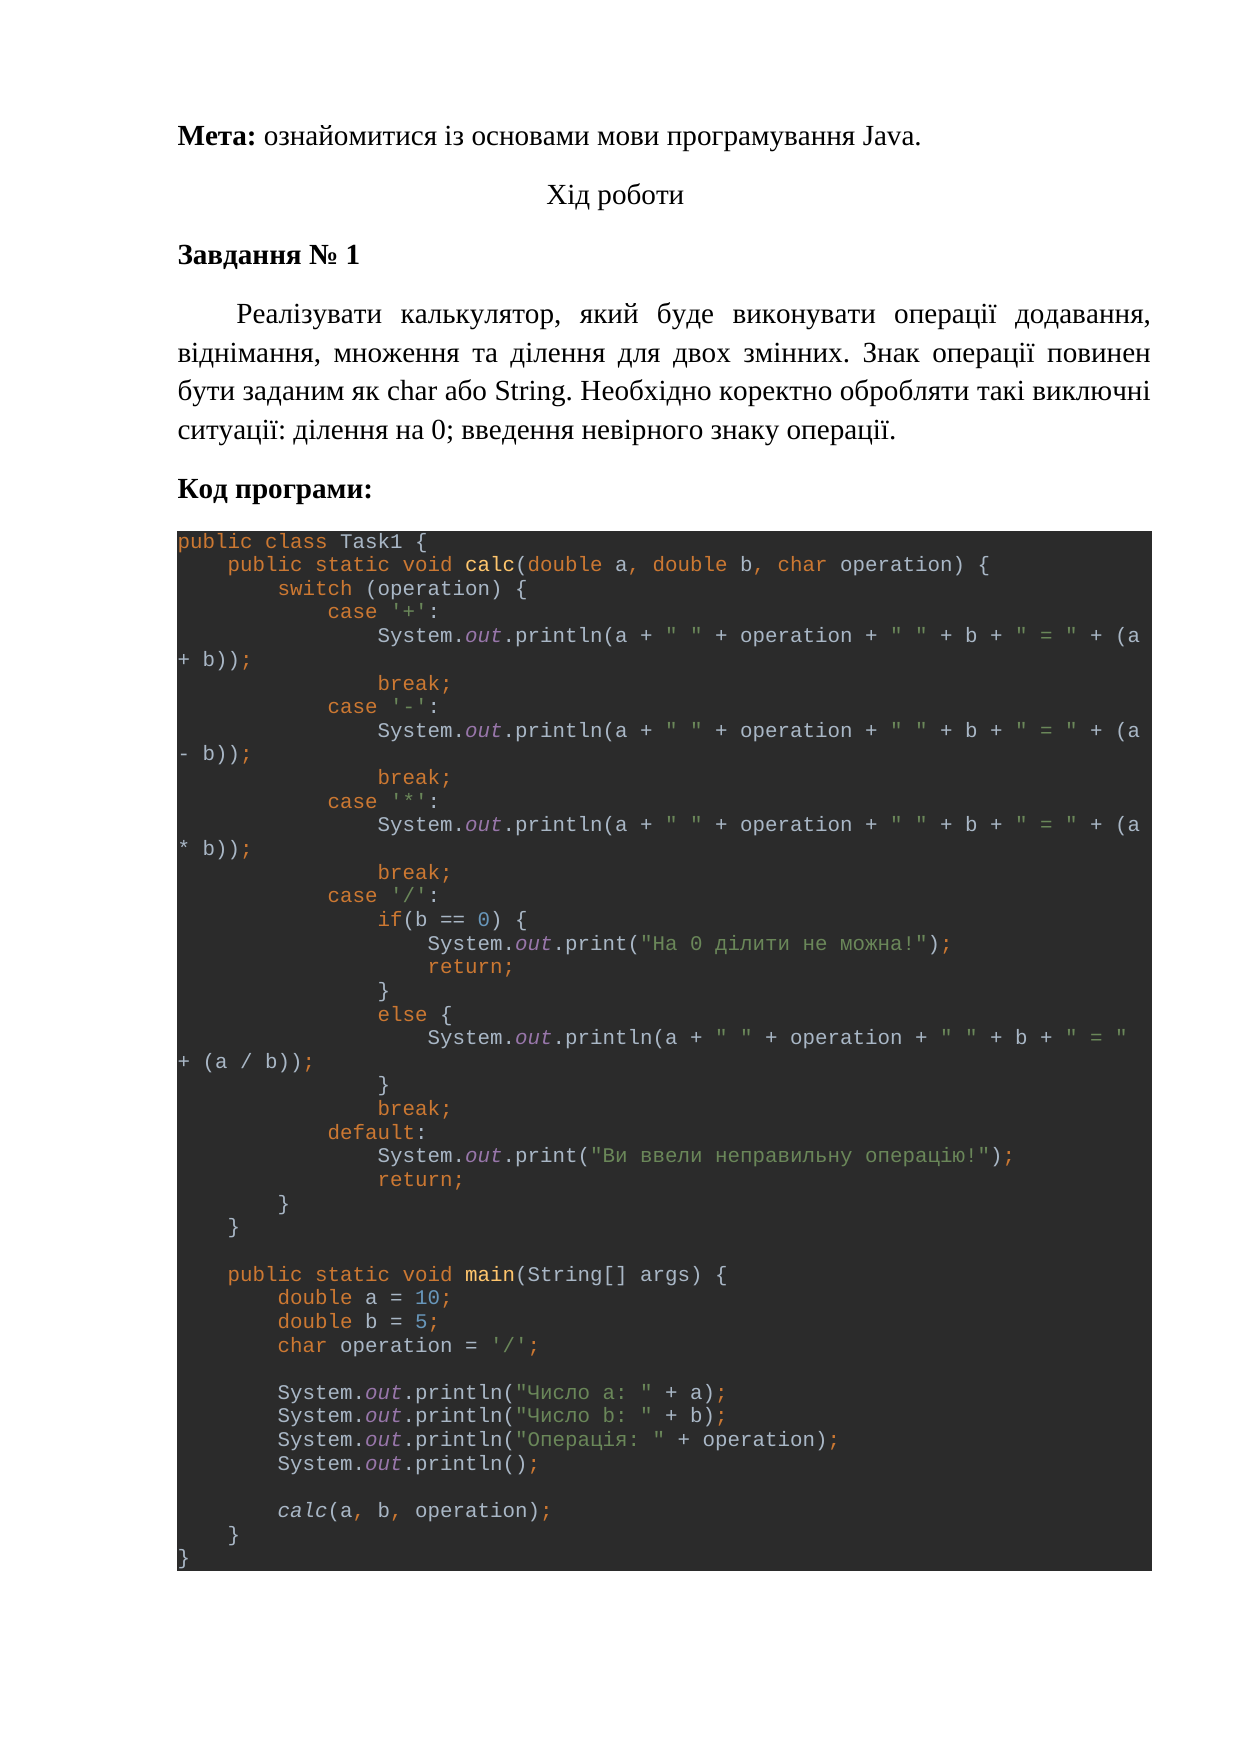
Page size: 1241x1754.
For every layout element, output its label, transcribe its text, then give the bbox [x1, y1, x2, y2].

text public class Task1 { public static void calc(double a, double b, char operation) { switch (operation) { case '+': System.out.println(a + " " + operation + " " + b + " = " + (a + b)); break; case '-': System.out.println(a + " " + operation + " " + b + " = " + (a - b)); break; case '*': System.out.println(a + " " + operation + " " + b + " = " + (a * b)); break; case '/': if(b == 0) { System.out.print("На 0 ділити не можна!"); return; } else { System.out.println(a + " " + operation + " " + b + " = " + (a / b)); } break; default: System.out.print("Ви ввели неправильну операцію!"); return; } } public static void main(String[] args) { double a = 10; double b = 5; char operation = '/'; System.out.println("Число а: " + a); System.out.println("Число b: " + b); System.out.println("Операція: " + operation); System.out.println(); calc(a, b, operation); } } [177, 531, 1152, 1571]
text Хід роботи [177, 177, 1152, 211]
text Реалізувати калькулятор, який буде виконувати операції додавання, віднімання, множення та ділення для двох змінних. Знак операції повинен бути заданим як char або String. Необхідно коректно обробляти такі виключні ситуації: ділення на 0; введення невірного знаку операції. [177, 296, 1152, 445]
text Завдання № 1 [177, 237, 1152, 270]
text Код програми: [177, 471, 1152, 505]
text Мета: ознайомитися із основами мови програмування Java. [177, 118, 1152, 152]
